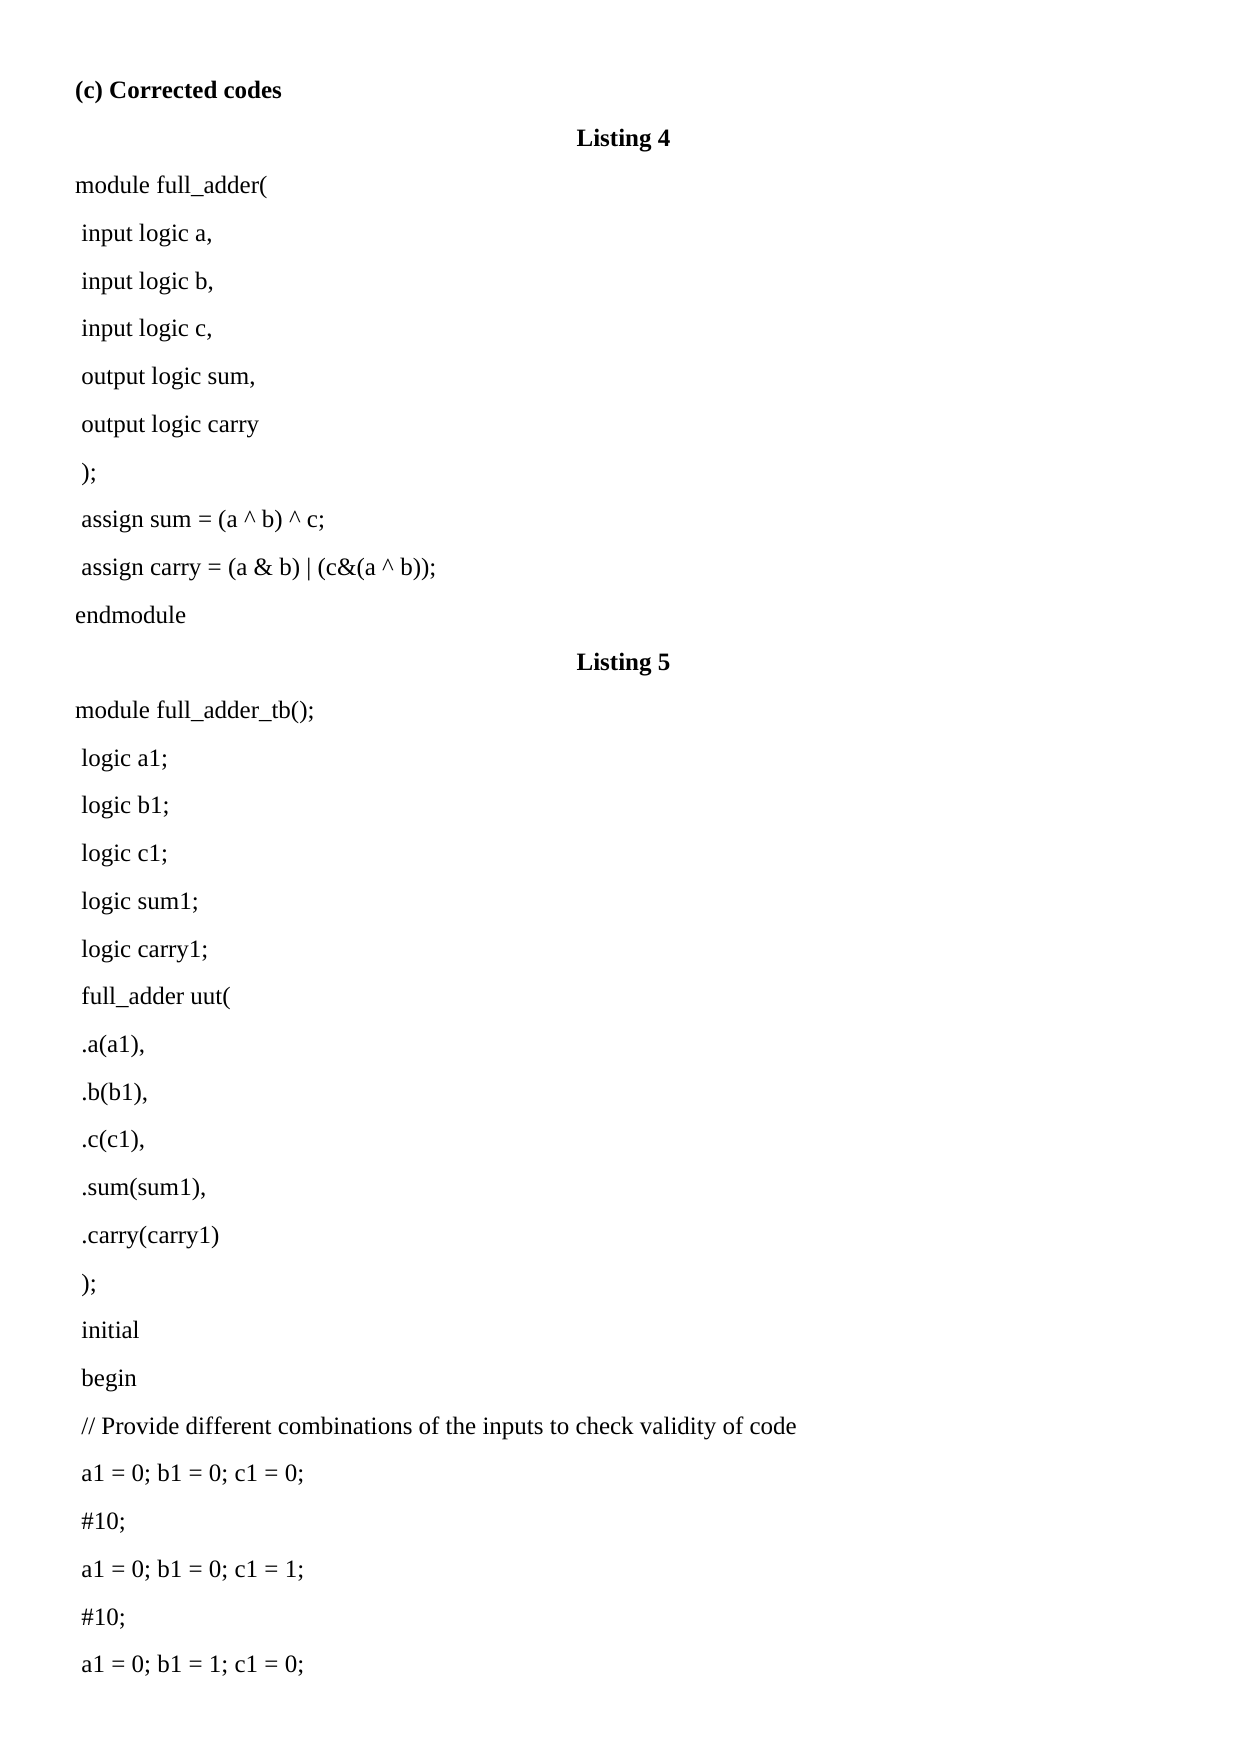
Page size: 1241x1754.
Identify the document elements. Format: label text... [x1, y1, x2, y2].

text module full_adder( [75, 170, 1165, 199]
text module full_adder_tb(); [75, 695, 1165, 724]
text #10; [75, 1602, 1165, 1630]
text logic a1; [75, 743, 1165, 772]
text logic carry1; [75, 934, 1165, 962]
text .carry(carry1) [75, 1220, 1165, 1249]
text .c(c1), [75, 1124, 1165, 1153]
text Listing 5 [75, 647, 1165, 676]
text input logic b, [75, 266, 1165, 294]
text output logic sum, [75, 361, 1165, 390]
text logic c1; [75, 838, 1165, 867]
text .sum(sum1), [75, 1172, 1165, 1201]
text #10; [75, 1506, 1165, 1535]
text begin [75, 1363, 1165, 1392]
text a1 = 0; b1 = 0; c1 = 0; [75, 1458, 1165, 1487]
text a1 = 0; b1 = 1; c1 = 0; [75, 1649, 1165, 1678]
text assign sum = (a ^ b) ^ c; [75, 504, 1165, 533]
text input logic c, [75, 313, 1165, 342]
text output logic carry [75, 409, 1165, 438]
text input logic a, [75, 218, 1165, 247]
text full_adder uut( [75, 981, 1165, 1010]
text // Provide different combinations of the inputs to check validity of code [75, 1411, 1165, 1439]
text assign carry = (a & b) | (c&(a ^ b)); [75, 552, 1165, 581]
text logic b1; [75, 791, 1165, 819]
text ); [75, 457, 1165, 485]
text a1 = 0; b1 = 0; c1 = 1; [75, 1554, 1165, 1583]
text logic sum1; [75, 886, 1165, 915]
text ); [75, 1268, 1165, 1296]
text initial [75, 1315, 1165, 1344]
text endmodule [75, 600, 1165, 628]
text .a(a1), [75, 1029, 1165, 1058]
text (c) Corrected codes [75, 75, 1165, 104]
text .b(b1), [75, 1077, 1165, 1106]
text Listing 4 [75, 123, 1165, 151]
